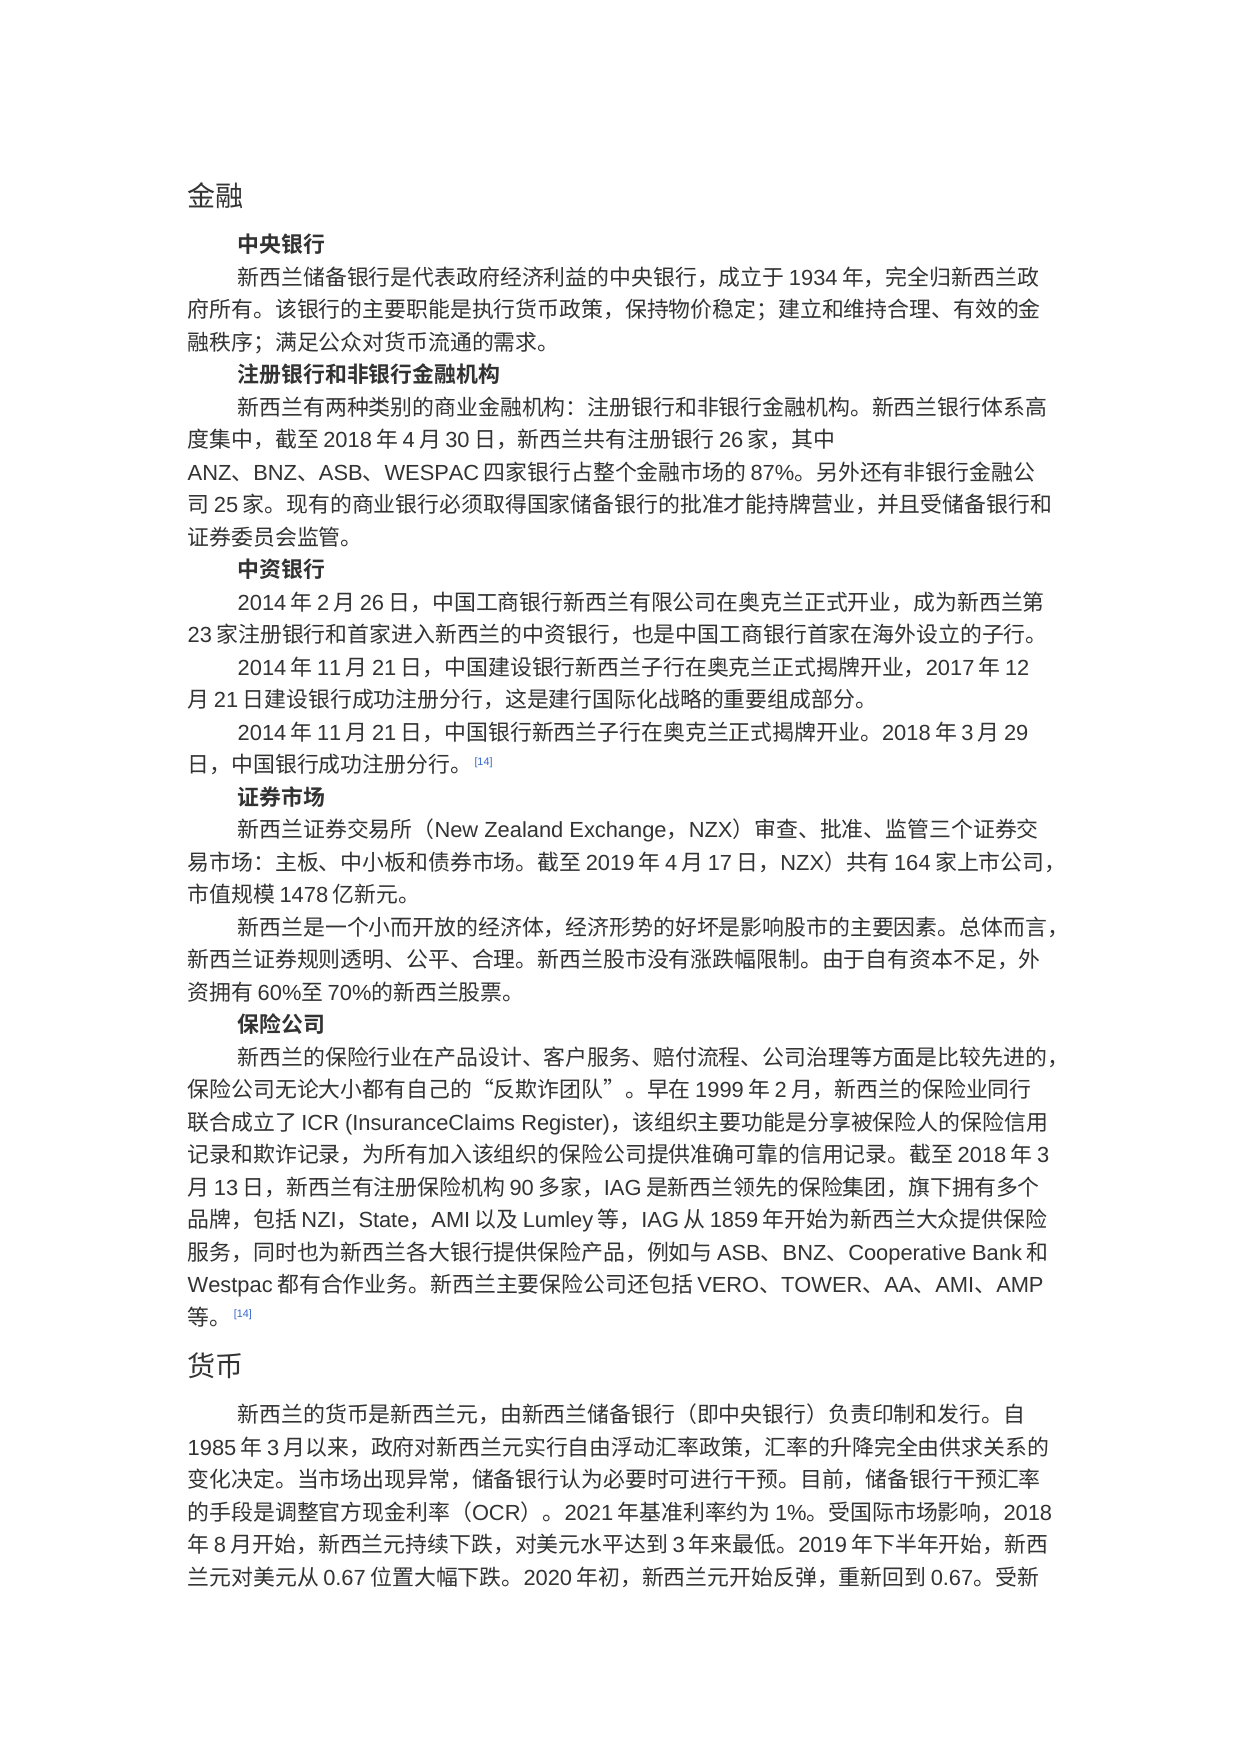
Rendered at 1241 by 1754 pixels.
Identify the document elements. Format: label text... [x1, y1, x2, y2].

text 中资银行 [187, 552, 1053, 584]
text 货币 [187, 1332, 1053, 1397]
text 新西兰证券交易所（New Zealand Exchange，NZX）审查、批准、监管三个证券交易市场：主板、中小板和债券市场。截至2019年4月17日，NZX）共有164家上市公司，市值规模1478亿新元。 [187, 812, 1053, 909]
text 新西兰储备银行是代表政府经济利益的中央银行，成立于1934年，完全归新西兰政府所有。该银行的主要职能是执行货币政策，保持物价稳定；建立和维持合理、有效的金融秩序；满足公众对货币流通的需求。 [187, 259, 1053, 357]
text 2014年11月21日，中国银行新西兰子行在奥克兰正式揭牌开业。2018年3月29日，中国银行成功注册分行。 [14] [187, 714, 1053, 779]
text 证券市场 [187, 779, 1053, 812]
text 新西兰的保险行业在产品设计、客户服务、赔付流程、公司治理等方面是比较先进的，保险公司无论大小都有自己的“反欺诈团队”。早在1999年2月，新西兰的保险业同行联合成立了ICR (InsuranceClaims Register)，该组织主要功能是分享被保险人的保险信用记录和欺诈记录，为所有加入该组织的保险公司提供准确可靠的信用记录。截至2018年3月13日，新西兰有注册保险机构90多家，IAG是新西兰领先的保险集团，旗下拥有多个品牌，包括NZI，State，AMI以及Lumley等，IAG从1859年开始为新西兰大众提供保险服务，同时也为新西兰各大银行提供保险产品，例如与ASB、BNZ、Cooperative Bank和Westpac都有合作业务。新西兰主要保险公司还包括VERO、TOWER、AA、AMI、AMP等。 [14] [187, 1039, 1053, 1332]
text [187, 1397, 1053, 1592]
text 新西兰有两种类别的商业金融机构：注册银行和非银行金融机构。新西兰银行体系高度集中，截至2018年4月30日，新西兰共有注册银行26家，其中ANZ、BNZ、ASB、WESPAC四家银行占整个金融市场的87%。另外还有非银行金融公司25家。现有的商业银行必须取得国家储备银行的批准才能持牌营业，并且受储备银行和证券委员会监管。 [187, 389, 1053, 552]
text 2014年11月21日，中国建设银行新西兰子行在奥克兰正式揭牌开业，2017年12月21日建设银行成功注册分行，这是建行国际化战略的重要组成部分。 [187, 649, 1053, 714]
text 注册银行和非银行金融机构 [187, 357, 1053, 389]
text 2014年2月26日，中国工商银行新西兰有限公司在奥克兰正式开业，成为新西兰第23家注册银行和首家进入新西兰的中资银行，也是中国工商银行首家在海外设立的子行。 [187, 584, 1053, 649]
text 金融 [187, 162, 1053, 227]
text 保险公司 [187, 1007, 1053, 1039]
text 新西兰是一个小而开放的经济体，经济形势的好坏是影响股市的主要因素。总体而言，新西兰证券规则透明、公平、合理。新西兰股市没有涨跌幅限制。由于自有资本不足，外资拥有60%至70%的新西兰股票。 [187, 909, 1053, 1007]
text 中央银行 [187, 227, 1053, 259]
